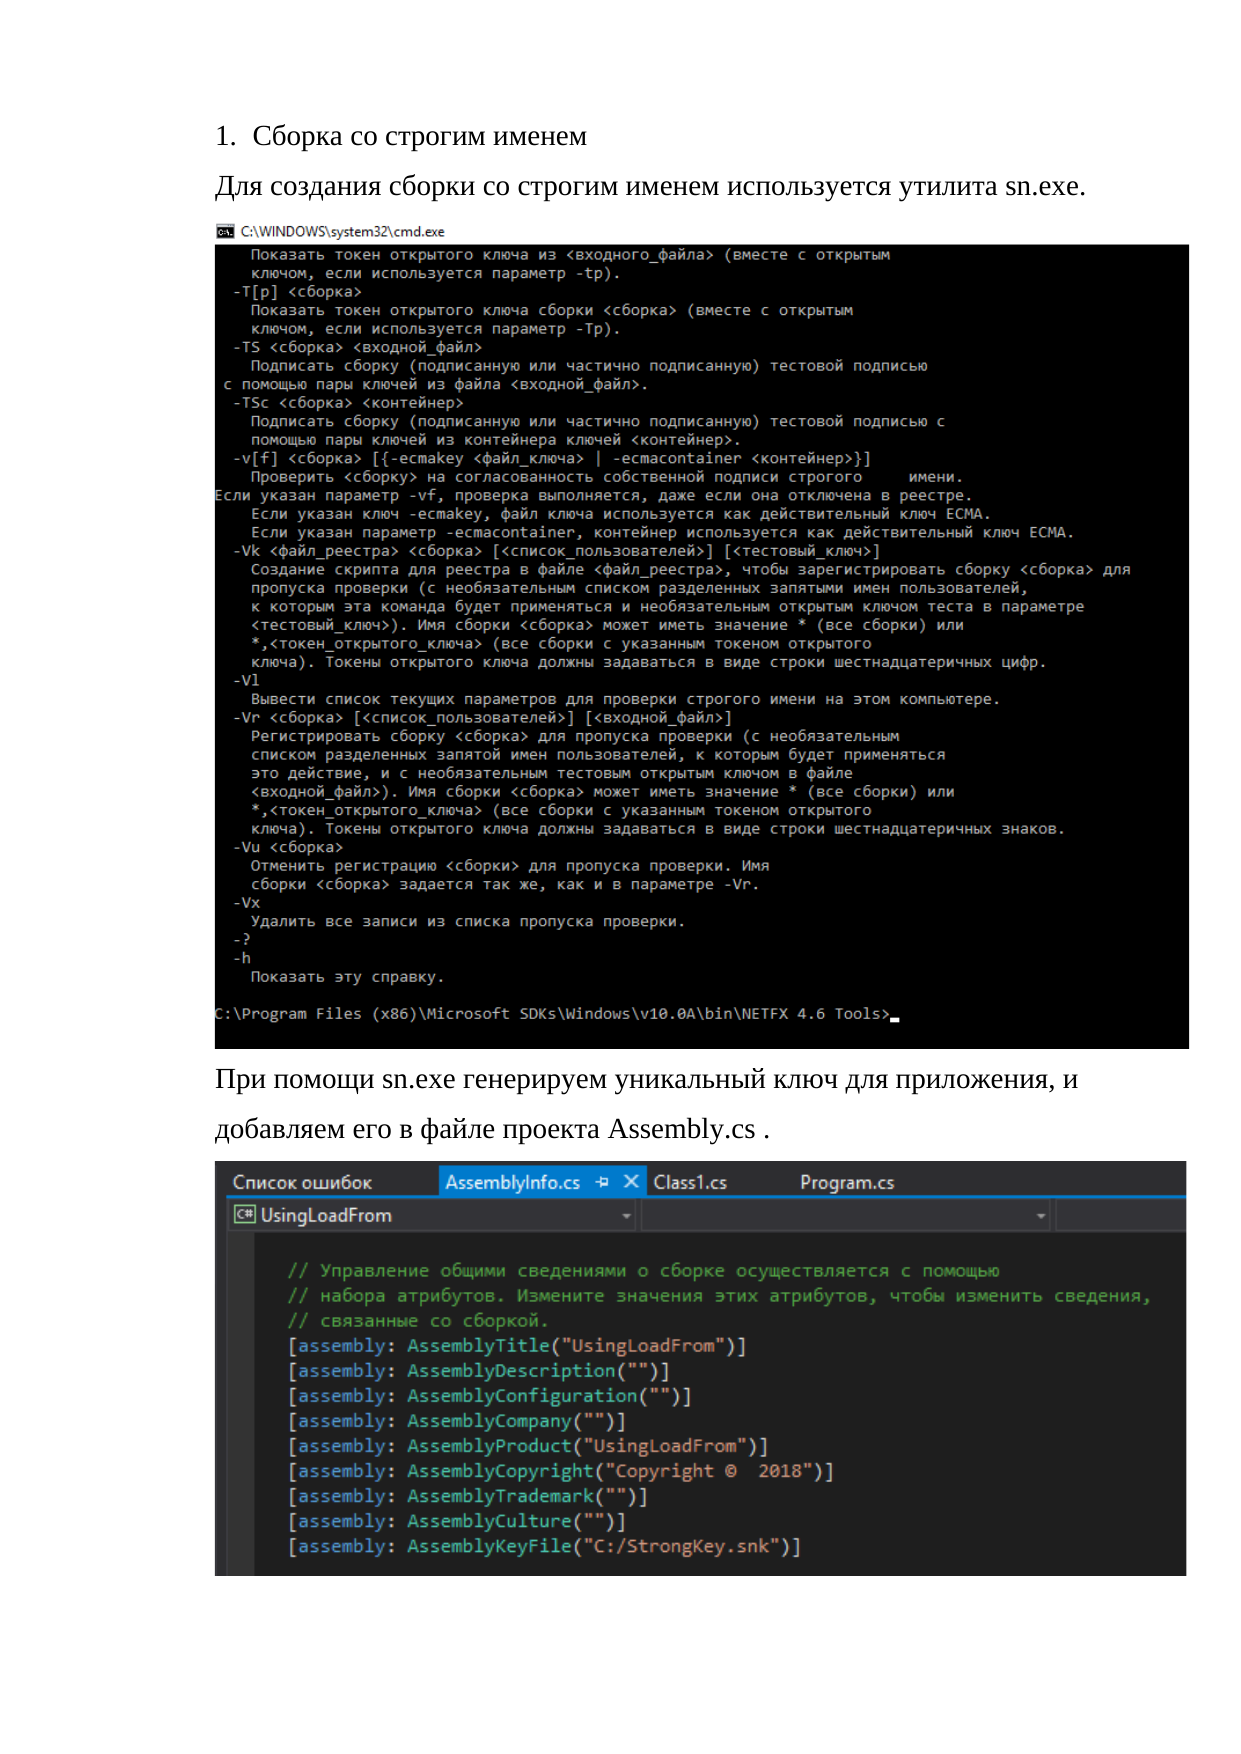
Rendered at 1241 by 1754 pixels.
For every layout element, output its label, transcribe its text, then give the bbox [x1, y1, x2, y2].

picture [214, 218, 1190, 1049]
text Для создания сборки со строгим именем используется утилита sn.exe. [215, 168, 1152, 202]
list Сборка со строгим именем [215, 118, 1152, 152]
picture [214, 1161, 1187, 1576]
text При помощи sn.exe генерируем уникальный ключ для приложения, и добавляем его в файле проекта Assembly.cs . [215, 1061, 1152, 1144]
